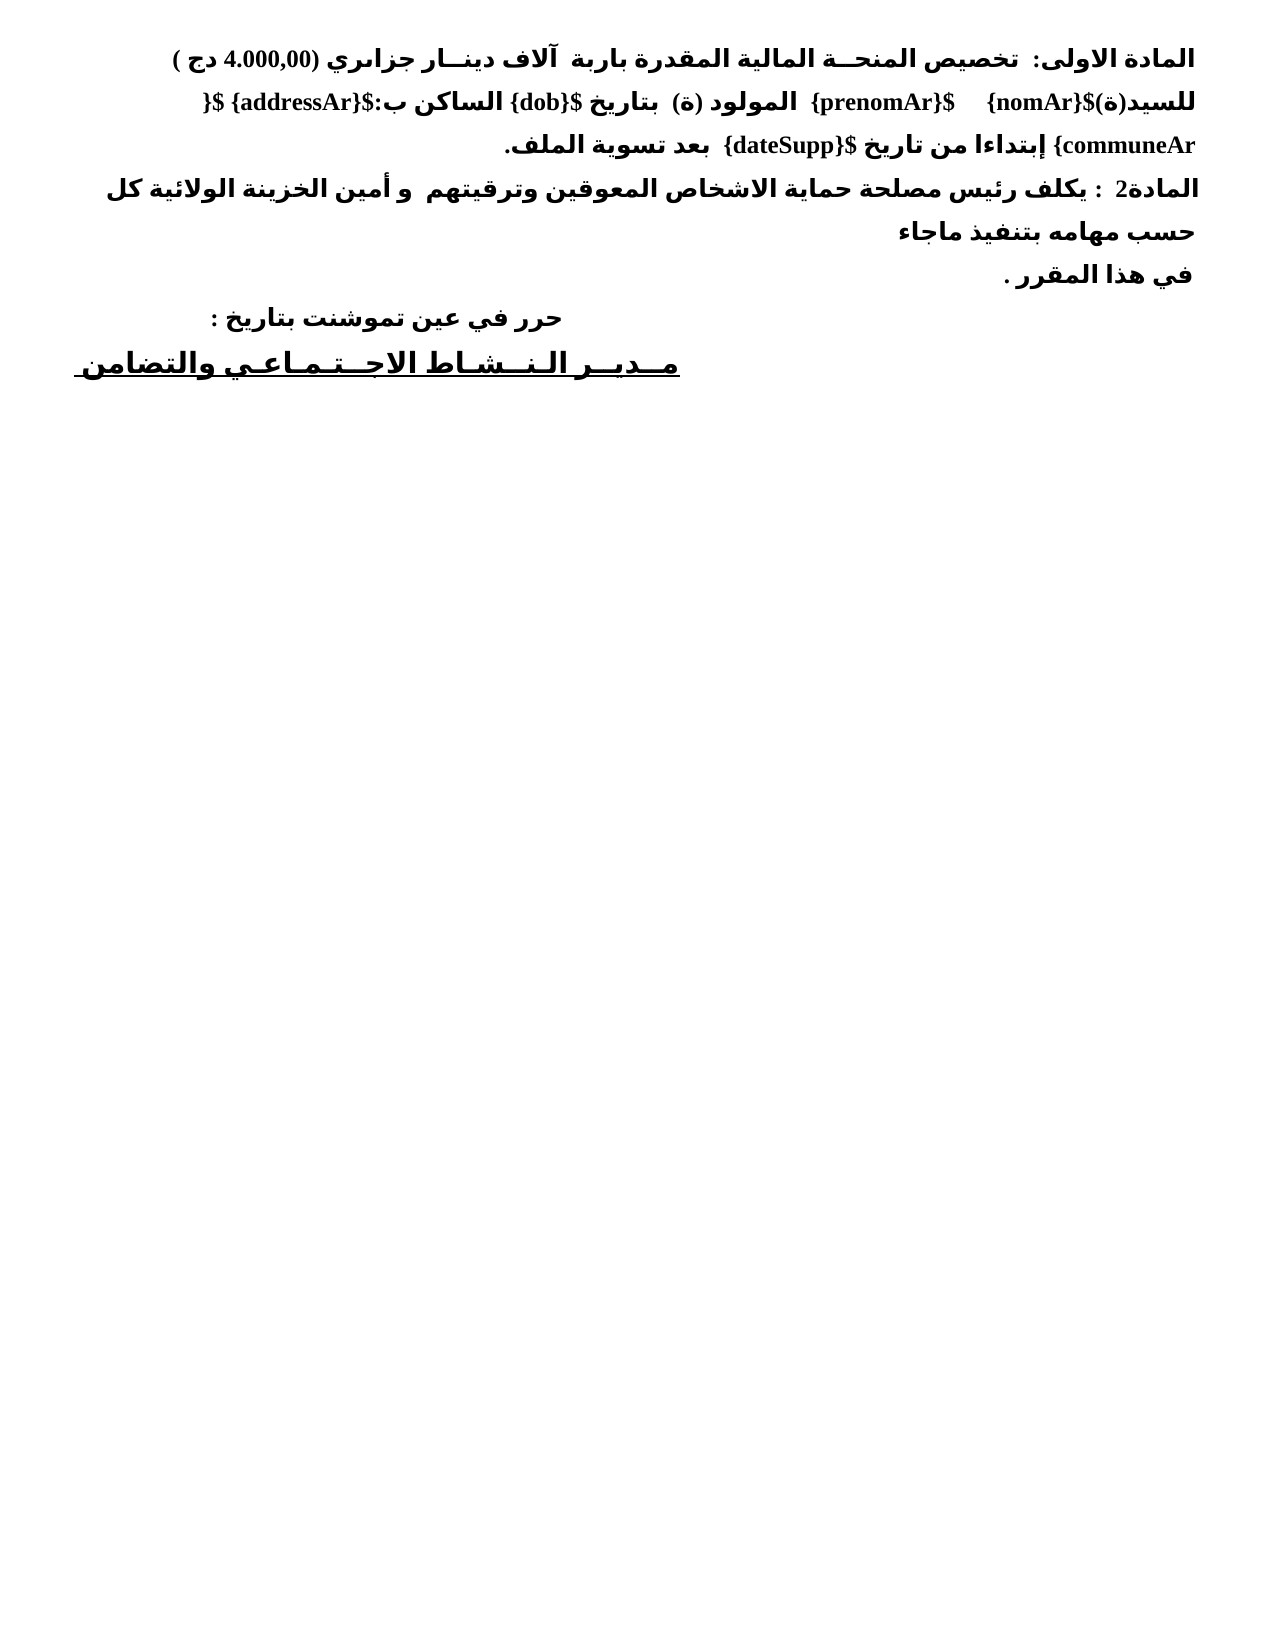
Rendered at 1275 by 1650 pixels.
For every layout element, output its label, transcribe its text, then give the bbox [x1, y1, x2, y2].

text مــديــر الـنــشـاط الاجــتـمـاعـي والتضامن [74, 346, 1200, 380]
text في هذا المقرر . [74, 260, 1200, 289]
text المادة2 : يكلف رئيس مصلحة حماية الاشخاص المعوقين وترقيتهم و أمين الخزينة الولائية كل حسب مهامه بتنفيذ ماجاء [74, 174, 1200, 246]
text حرر في عين تموشنت بتاريخ : [74, 303, 1200, 332]
text المادة الاولى: تخصيص المنحــة المالية المقدرة باربة آلاف دينــار جزاىري (4.000,00 دج ) للسيد(ة)${nomAr} ${prenomAr} المولود (ة) بتاريخ ${dob} الساكن ب:${addressAr} ${communeAr} إبتداءا من تاريخ ${dateSupp} بعد تسوية الملف. [74, 44, 1196, 159]
